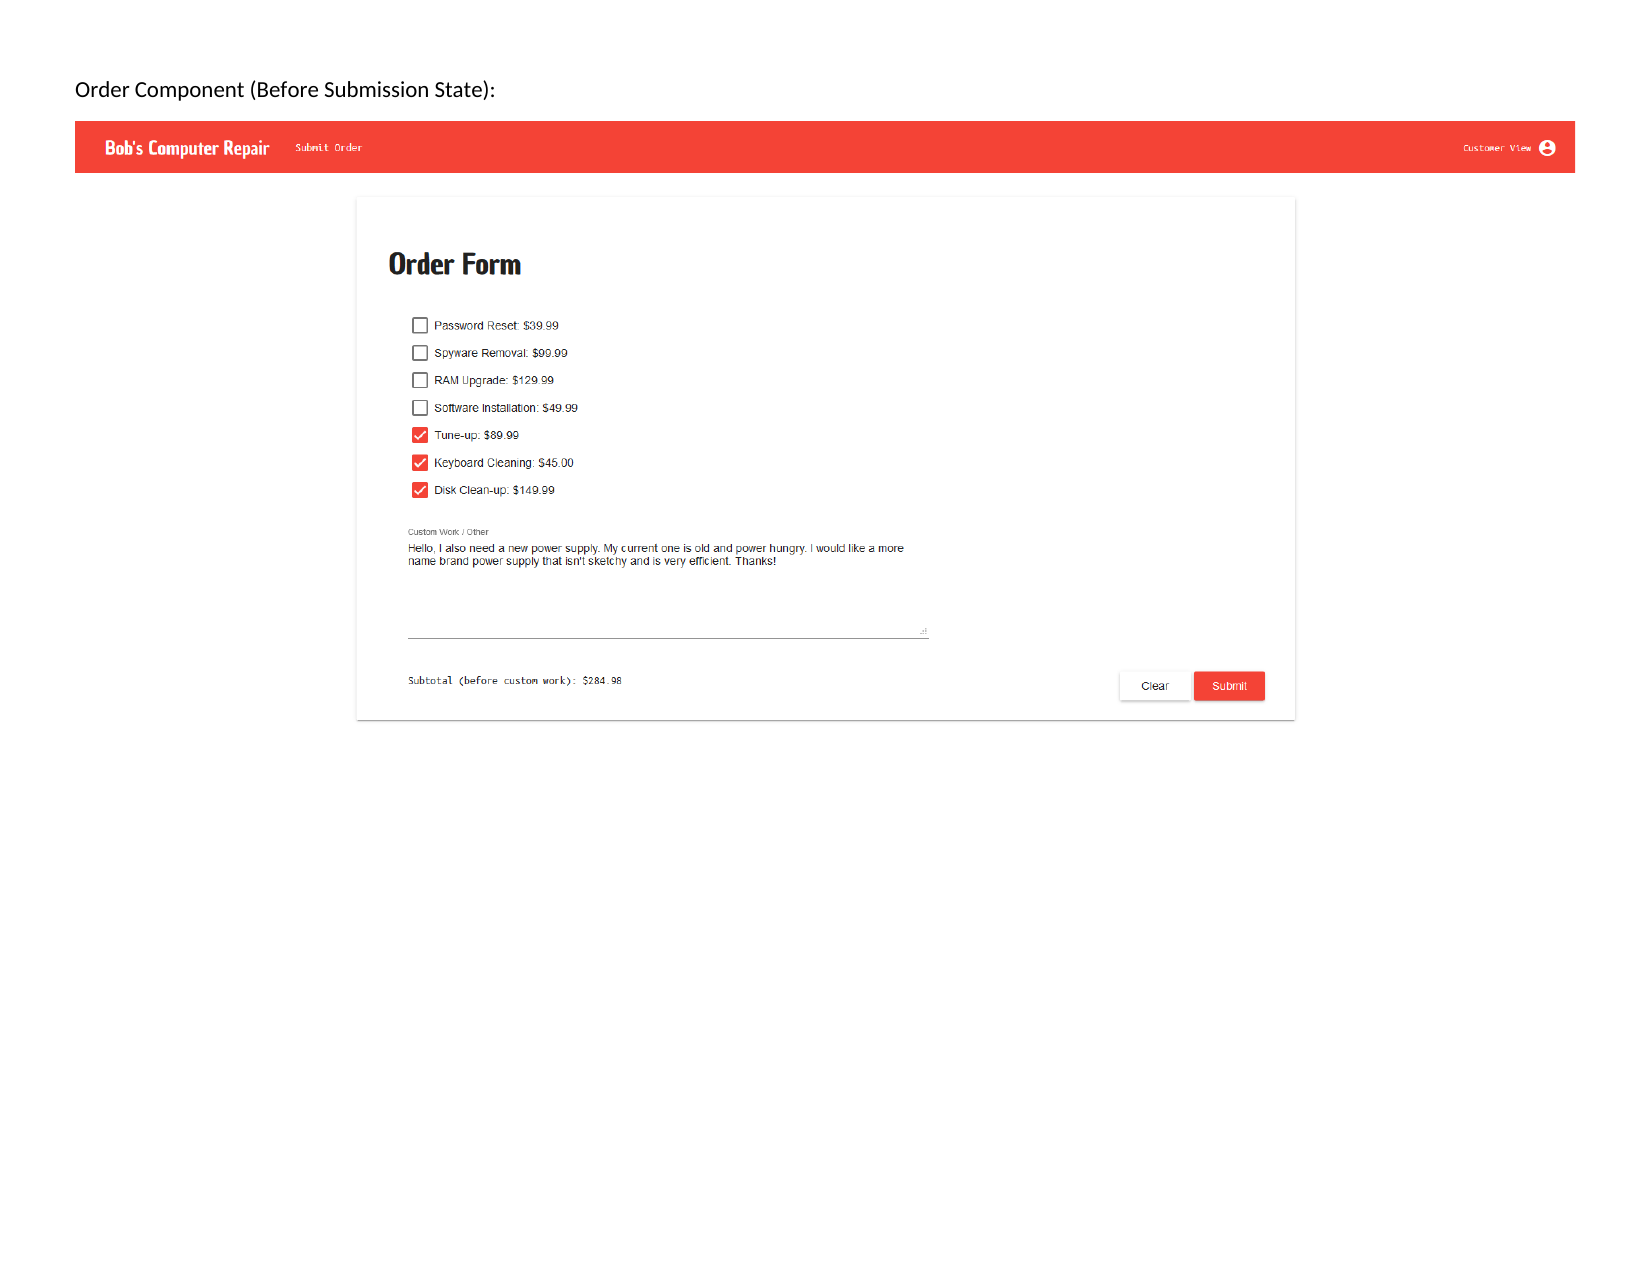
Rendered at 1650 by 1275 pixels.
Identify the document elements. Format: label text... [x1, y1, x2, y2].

picture [75, 121, 1575, 763]
text Order Component (Before Submission State): [75, 75, 1575, 103]
